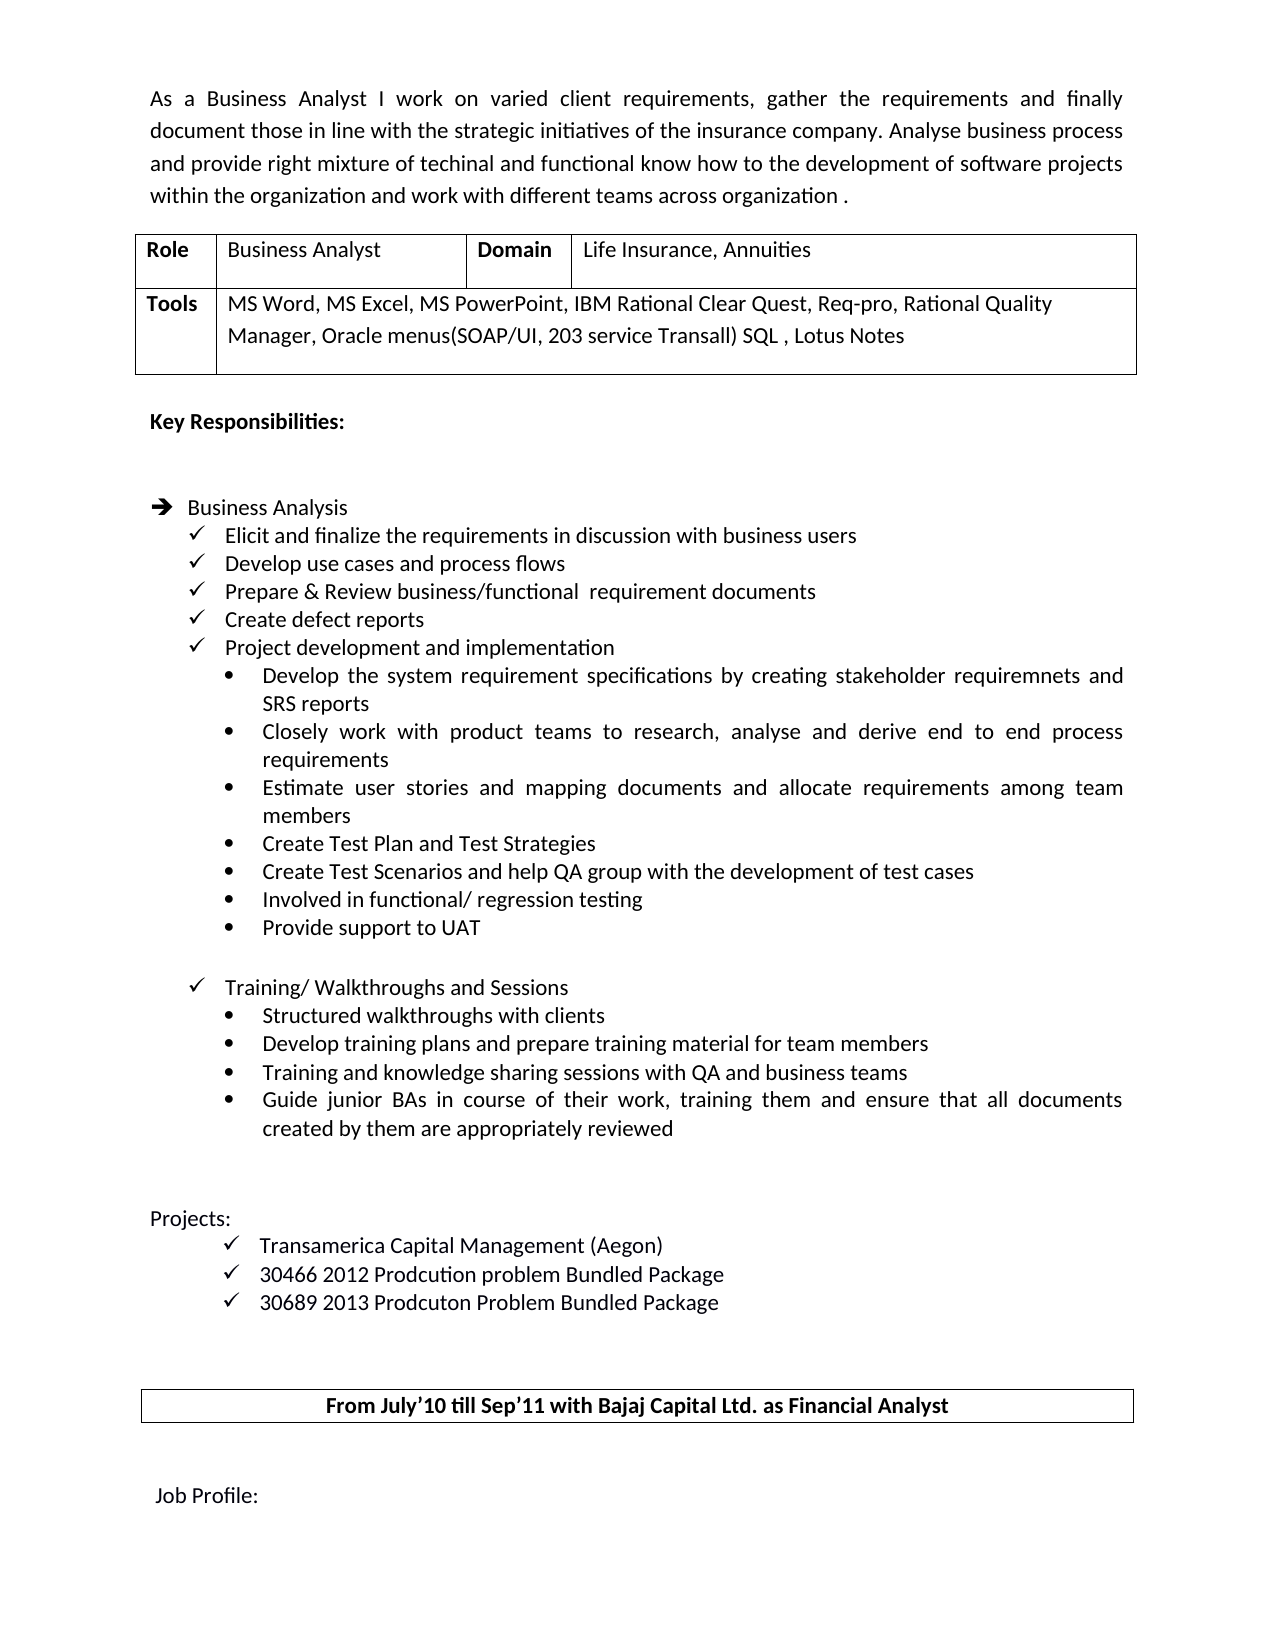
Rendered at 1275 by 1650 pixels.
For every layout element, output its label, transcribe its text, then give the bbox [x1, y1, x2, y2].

list Training/ Walkthroughs and Sessions [187, 973, 1125, 1002]
list 30466 2012 Prodcution problem Bundled Package [222, 1260, 1125, 1288]
list Develop use cases and process flows [187, 549, 1125, 577]
list Develop training plans and prepare training material for team members [225, 1029, 1125, 1058]
list 30689 2013 Prodcuton Problem Bundled Package [222, 1288, 1125, 1316]
table_cell Tools [136, 289, 216, 374]
list Transamerica Capital Management (Aegon) [222, 1232, 1125, 1260]
text Projects: [150, 1203, 1125, 1232]
list Structured walkthroughs with clients [225, 1002, 1125, 1029]
list Business Analysis [150, 493, 1125, 521]
table_header Role [136, 235, 216, 288]
list Project development and implementation [187, 633, 1125, 661]
table_header Life Insurance, Annuities [572, 235, 1136, 288]
table_header Domain [467, 235, 571, 288]
list Training and knowledge sharing sessions with QA and business teams [225, 1058, 1125, 1086]
text Key Responsibilities: [150, 407, 1125, 435]
list Elicit and finalize the requirements in discussion with business users [187, 521, 1125, 549]
table_header Business Analyst [217, 235, 466, 288]
text Job Profile: [150, 1481, 1125, 1509]
list Create Test Plan and Test Strategies [225, 829, 1125, 857]
text As a Business Analyst I work on varied client requirements, gather the requirements and finally document those in line with the strategic initiatives of the insurance company. Analyse business process and provide right mixture of techinal and functional know how to the development of software projects within the organization and work with different teams across organization . [150, 84, 1125, 209]
text From July’10 till Sep’11 with Bajaj Capital Ltd. as Financial Analyst [142, 1390, 1133, 1422]
list Prepare & Review business/functional requirement documents [187, 577, 1125, 605]
list Estimate user stories and mapping documents and allocate requirements among team members [225, 773, 1125, 829]
list Create Test Scenarios and help QA group with the development of test cases [225, 857, 1125, 885]
list Create defect reports [187, 605, 1125, 633]
list Develop the system requirement specifications by creating stakeholder requiremnets and SRS reports [225, 661, 1125, 717]
list Guide junior BAs in course of their work, training them and ensure that all documents created by them are appropriately reviewed [225, 1086, 1125, 1142]
list Involved in functional/ regression testing [225, 885, 1125, 913]
list Closely work with product teams to research, analyse and derive end to end process requirements [225, 717, 1125, 773]
list Provide support to UAT [225, 913, 1125, 941]
table_cell MS Word, MS Excel, MS PowerPoint, IBM Rational Clear Quest, Req-pro, Rational Quality Manager, Oracle menus(SOAP/UI, 203 service Transall) SQL , Lotus Notes [217, 289, 1136, 374]
